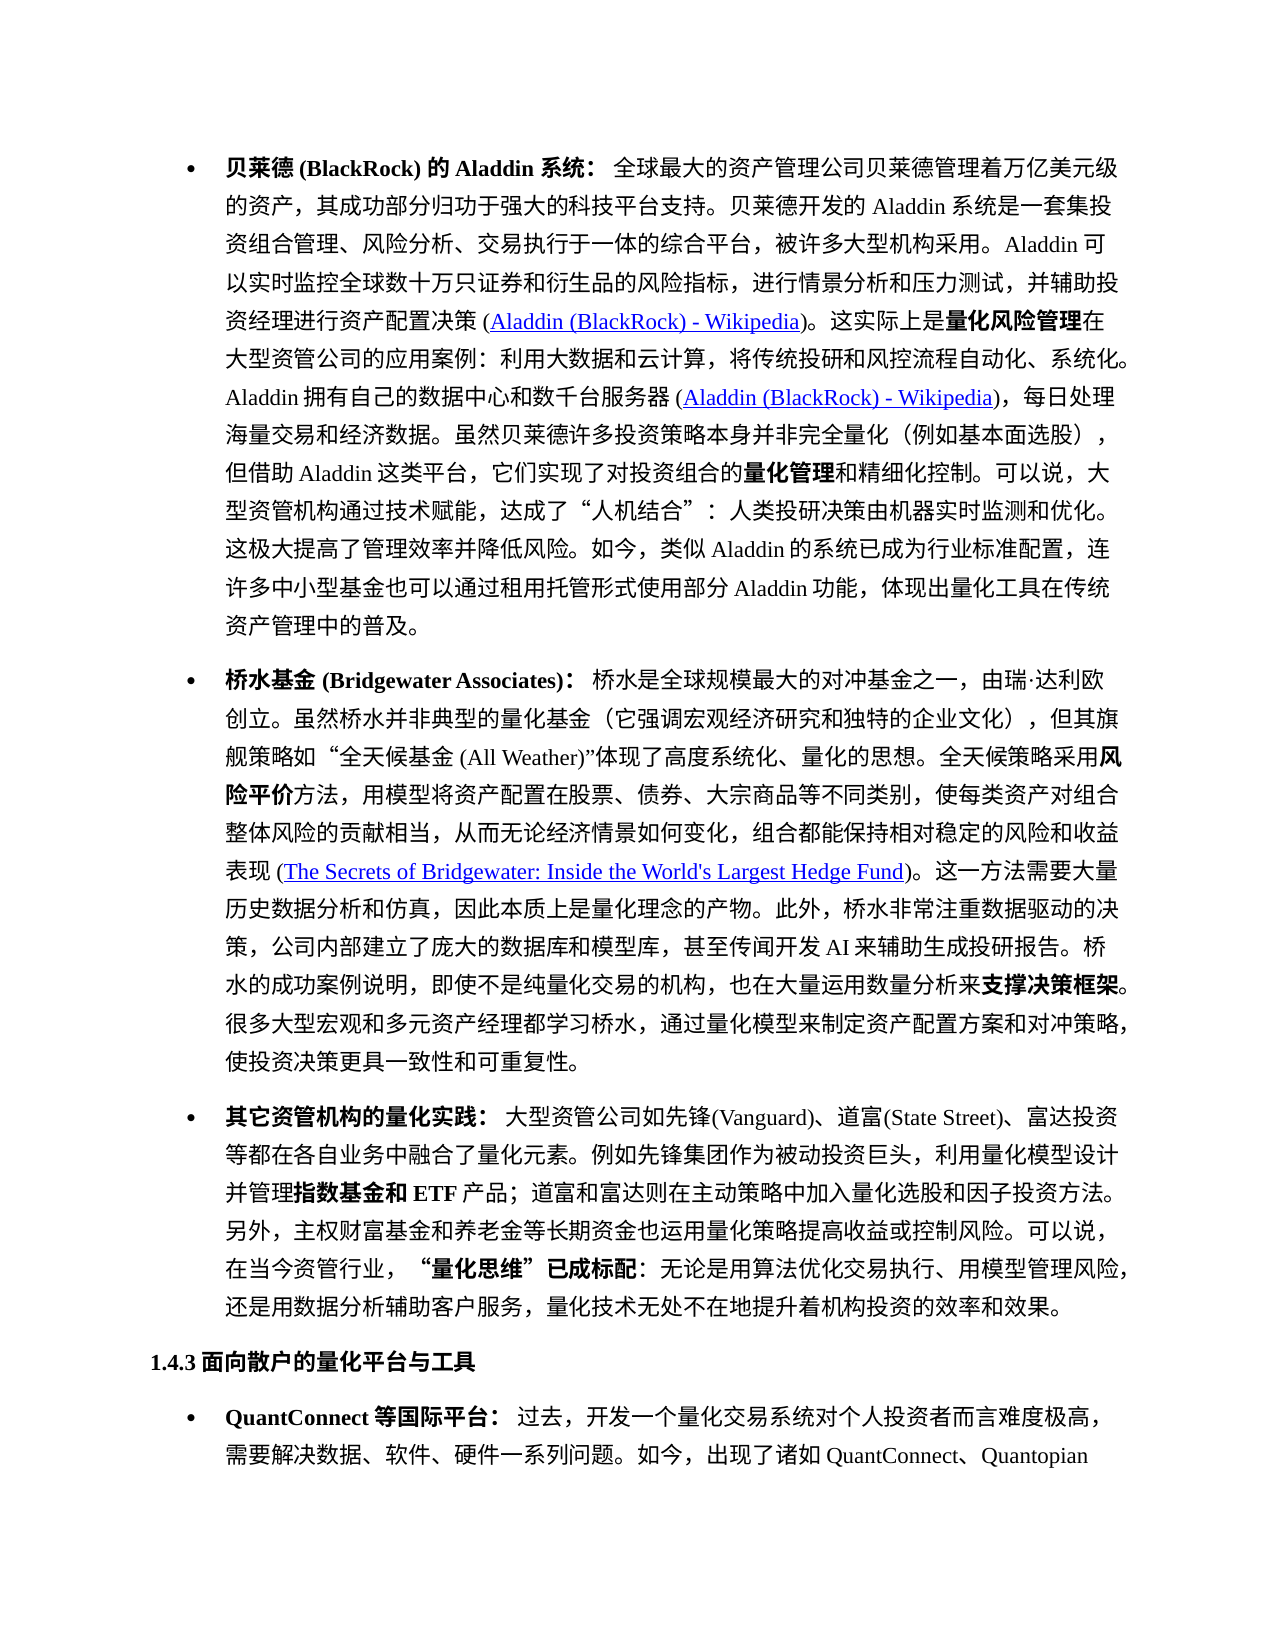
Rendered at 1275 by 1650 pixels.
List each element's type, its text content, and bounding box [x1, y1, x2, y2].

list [187, 1398, 1125, 1470]
list 桥水基金 (Bridgewater Associates)： 桥水是全球规模最大的对冲基金之一，由瑞·达利欧创立。虽然桥水并非典型的量化基金（它强调宏观经济研究和独特的企业文化），但其旗舰策略如“全天候基金 (All Weather)”体现了高度系统化、量化的思想。全天候策略采用风险平价方法，用模型将资产配置在股票、债券、大宗商品等不同类别，使每类资产对组合整体风险的贡献相当，从而无论经济情景如何变化，组合都能保持相对稳定的风险和收益表现 (The Secrets of Bridgewater: Inside the World's Largest Hedge Fund)。这一方法需要大量历史数据分析和仿真，因此本质上是量化理念的产物。此外，桥水非常注重数据驱动的决策，公司内部建立了庞大的数据库和模型库，甚至传闻开发AI来辅助生成投研报告。桥水的成功案例说明，即使不是纯量化交易的机构，也在大量运用数量分析来支撑决策框架。很多大型宏观和多元资产经理都学习桥水，通过量化模型来制定资产配置方案和对冲策略，使投资决策更具一致性和可重复性。 [187, 662, 1125, 1077]
list 贝莱德 (BlackRock) 的 Aladdin 系统： 全球最大的资产管理公司贝莱德管理着万亿美元级的资产，其成功部分归功于强大的科技平台支持。贝莱德开发的 Aladdin 系统是一套集投资组合管理、风险分析、交易执行于一体的综合平台，被许多大型机构采用。Aladdin 可以实时监控全球数十万只证券和衍生品的风险指标，进行情景分析和压力测试，并辅助投资经理进行资产配置决策 (Aladdin (BlackRock) - Wikipedia)。这实际上是量化风险管理在大型资管公司的应用案例：利用大数据和云计算，将传统投研和风控流程自动化、系统化。Aladdin拥有自己的数据中心和数千台服务器 (Aladdin (BlackRock) - Wikipedia)，每日处理海量交易和经济数据。虽然贝莱德许多投资策略本身并非完全量化（例如基本面选股），但借助Aladdin这类平台，它们实现了对投资组合的量化管理和精细化控制。可以说，大型资管机构通过技术赋能，达成了“人机结合”：人类投研决策由机器实时监测和优化。这极大提高了管理效率并降低风险。如今，类似Aladdin的系统已成为行业标准配置，连许多中小型基金也可以通过租用托管形式使用部分Aladdin功能，体现出量化工具在传统资产管理中的普及。 [187, 150, 1125, 641]
text 1.4.3 面向散户的量化平台与工具 [150, 1344, 1125, 1377]
list 其它资管机构的量化实践： 大型资管公司如先锋(Vanguard)、道富(State Street)、富达投资等都在各自业务中融合了量化元素。例如先锋集团作为被动投资巨头，利用量化模型设计并管理指数基金和ETF产品；道富和富达则在主动策略中加入量化选股和因子投资方法。另外，主权财富基金和养老金等长期资金也运用量化策略提高收益或控制风险。可以说，在当今资管行业，“量化思维”已成标配：无论是用算法优化交易执行、用模型管理风险，还是用数据分析辅助客户服务，量化技术无处不在地提升着机构投资的效率和效果。 [187, 1098, 1125, 1322]
